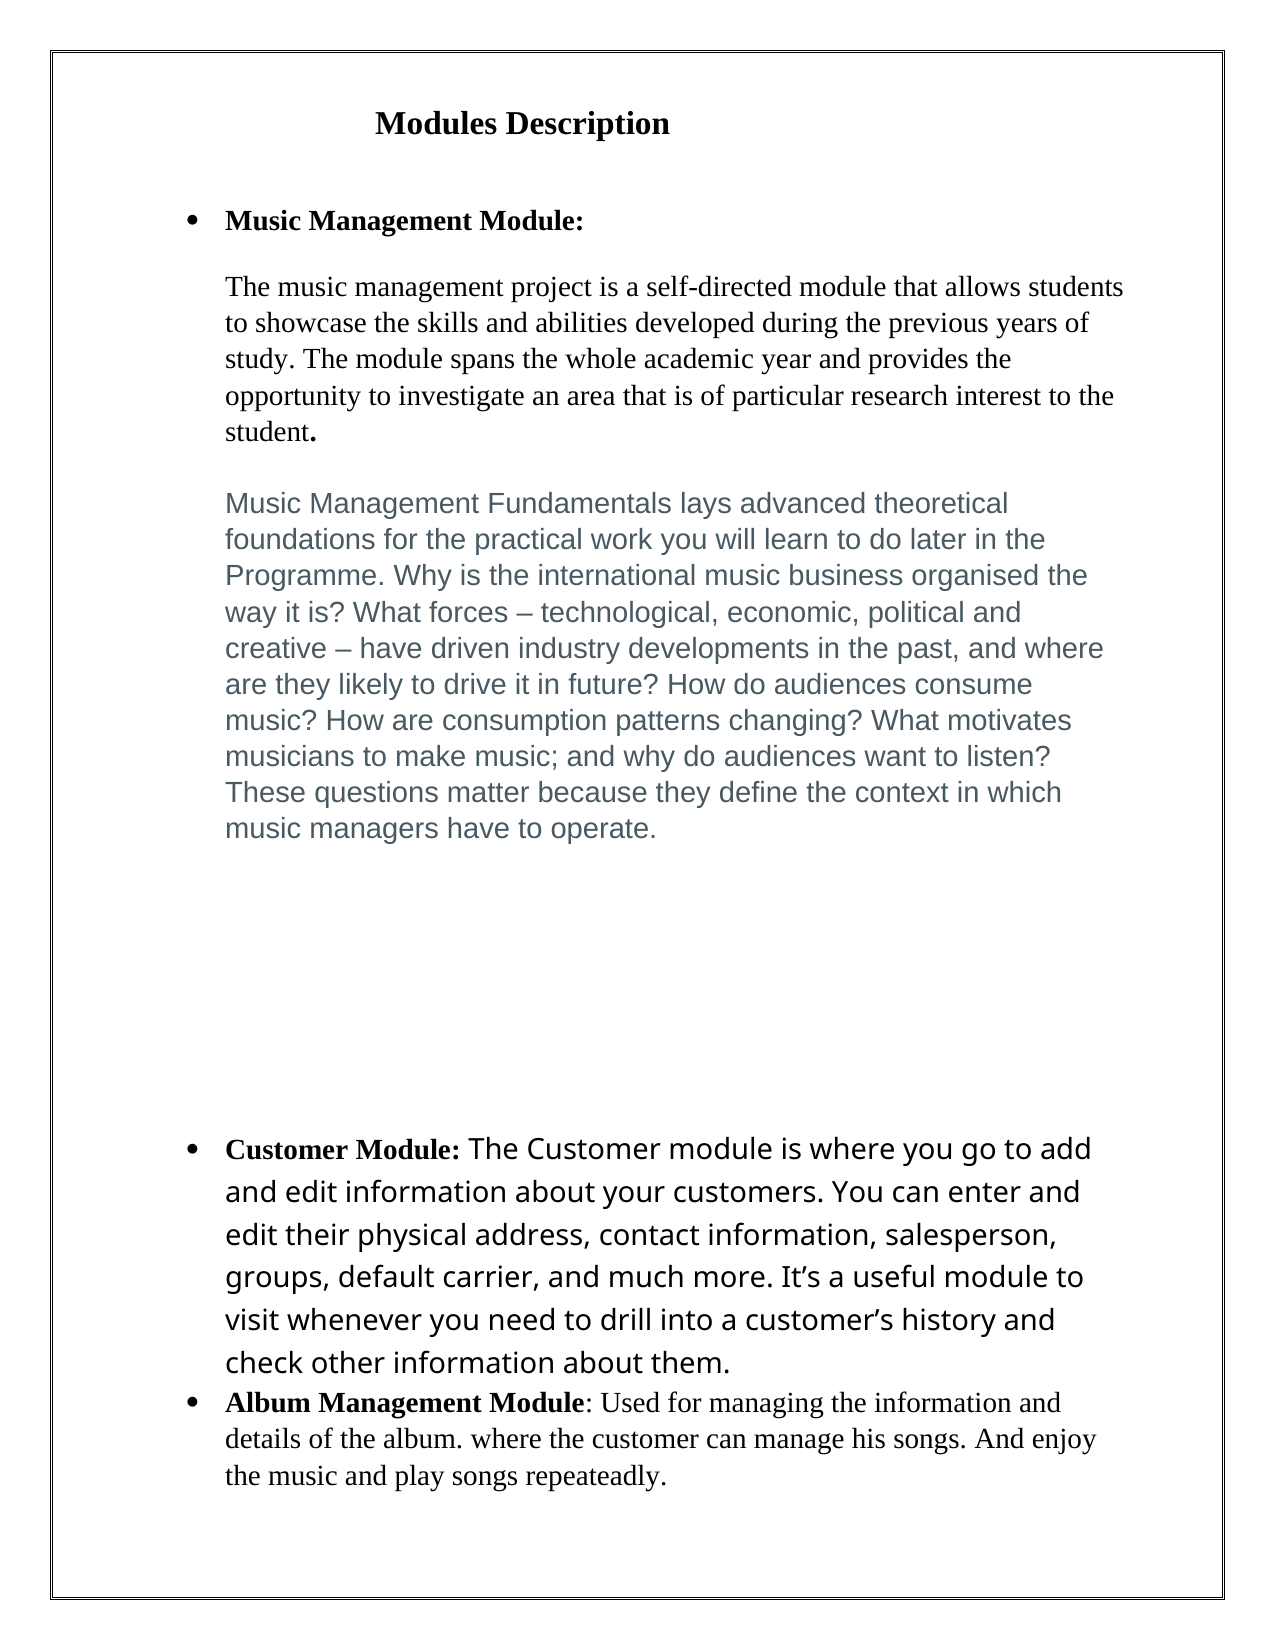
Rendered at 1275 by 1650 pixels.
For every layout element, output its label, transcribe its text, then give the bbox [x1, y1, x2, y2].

list Music Management Module: [187, 203, 1125, 236]
list The music management project is a self-directed module that allows students to showcase the skills and abilities developed during the previous years of study. The module spans the whole academic year and provides the opportunity to investigate an area that is of particular research interest to the student. [225, 269, 1125, 447]
text Modules Description [337, 103, 1125, 142]
list Music Management Fundamentals lays advanced theoretical foundations for the practical work you will learn to do later in the Programme. Why is the international music business organised the way it is? What forces – technological, economic, political and creative – have driven industry developments in the past, and where are they likely to drive it in future? How do audiences consume music? How are consumption patterns changing? What motivates musicians to make music; and why do audiences want to listen? These questions matter because they define the context in which music managers have to operate. [225, 486, 1125, 845]
list Customer Module: The Customer module is where you go to add and edit information about your customers. You can enter and edit their physical address, contact information, salesperson, groups, default carrier, and much more. It’s a useful module to visit whenever you need to drill into a customer’s history and check other information about them. [187, 1128, 1125, 1382]
list Album Management Module: Used for managing the information and details of the album. where the customer can manage his songs. And enjoy the music and play songs repeateadly. [187, 1385, 1125, 1491]
